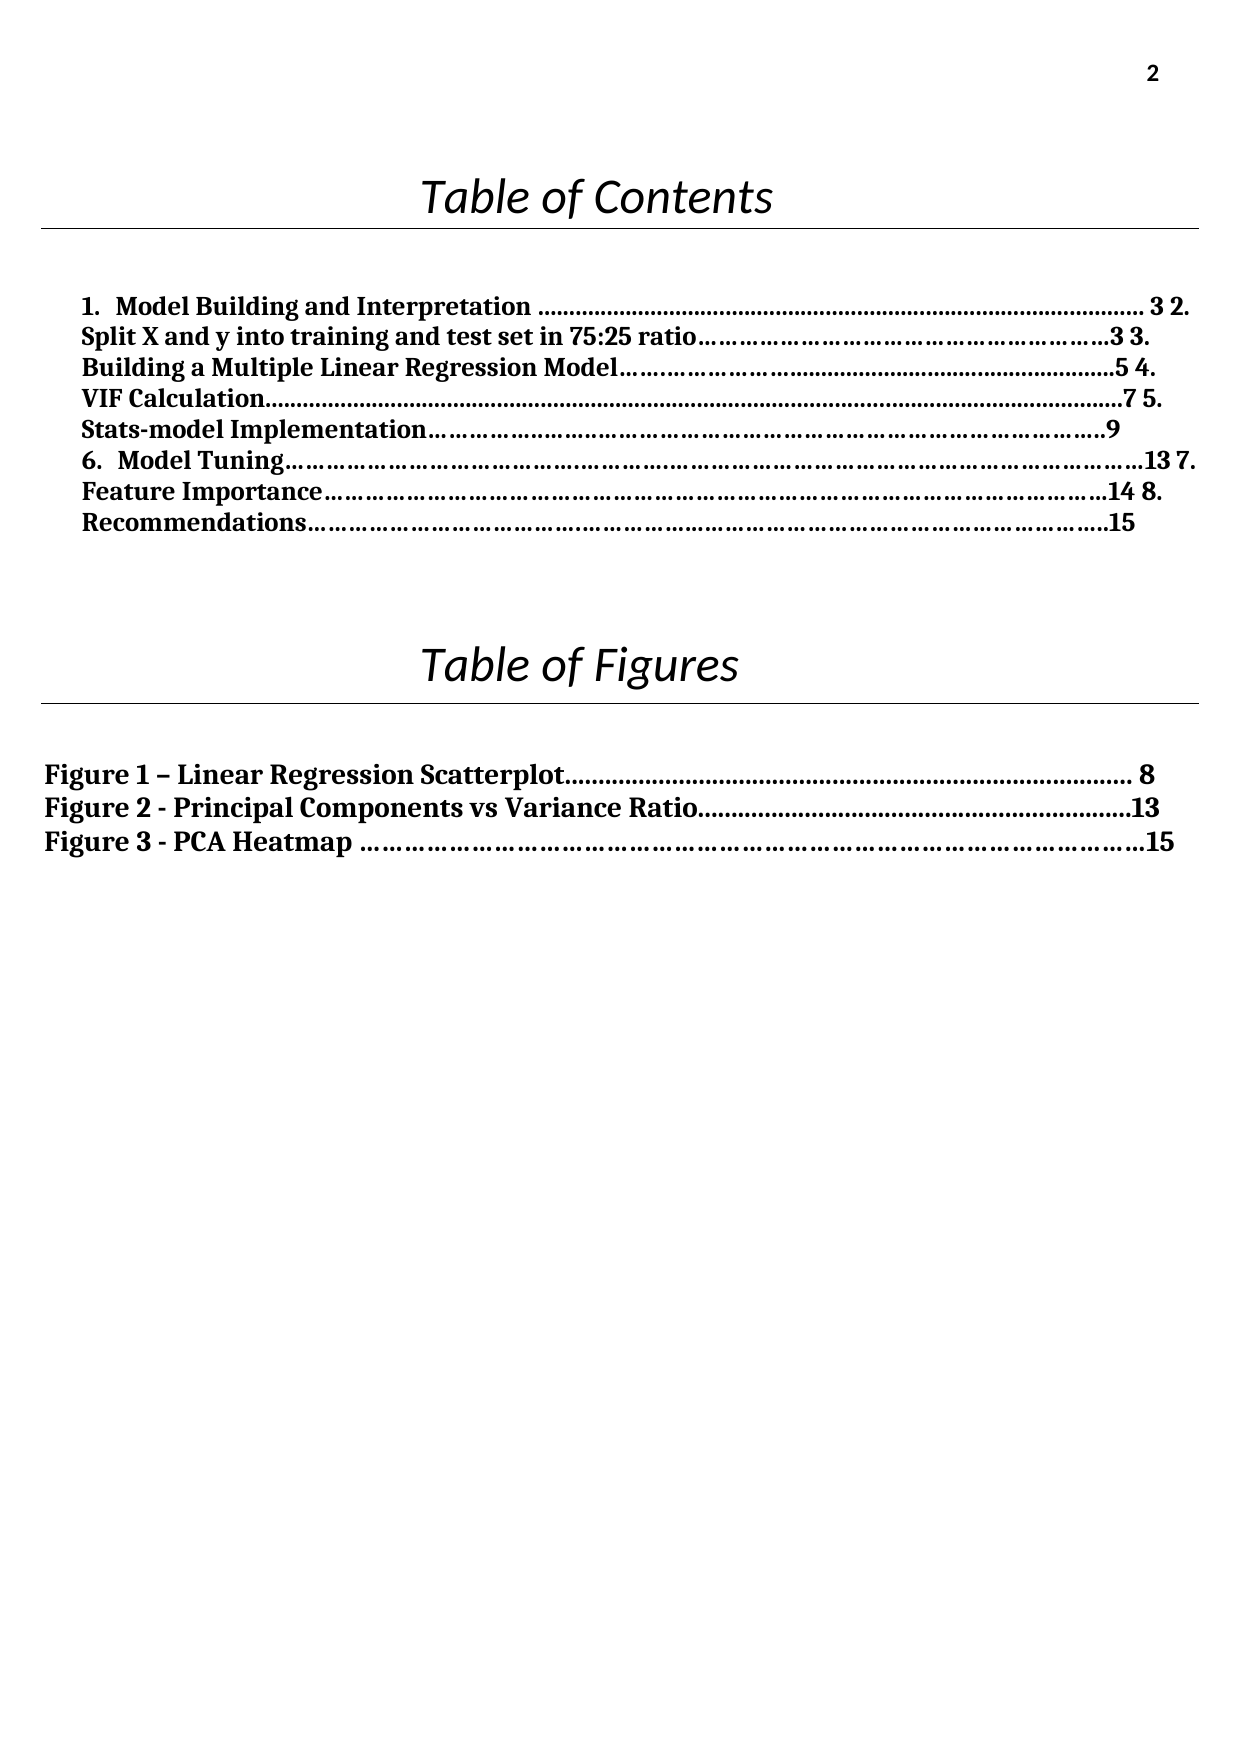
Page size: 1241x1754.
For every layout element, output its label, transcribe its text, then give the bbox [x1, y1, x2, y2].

text Table of Contents [419, 165, 1198, 226]
text Table of Figures [419, 633, 1198, 694]
text 6. Model Tuning…………………………………….………….……………………………………………………………13 7. Feature Importance……………………………………………………………………………………………………14 8. Recommendations………………………………….……………...…………………………………………………..15 [82, 445, 1201, 538]
text 1. Model Building and Interpretation ................................................................................................. 3 2. Split X and y into training and test set in 75:25 ratio……………………………………………………3 3. Building a Multiple Linear Regression Model…….………………....................................................5 4. VIF Calculation.........................................................................................................................................7 5. Stats-model Implementation……………..……..………………………………………………………………..9 [82, 291, 1201, 445]
text Figure 1 – Linear Regression Scatterplot..................................................................................... 8 Figure 2 - Principal Components vs Variance Ratio.................................................................13 Figure 3 - PCA Heatmap ……………………………………………………………………………………………15 [44, 758, 1195, 859]
text 2 [1146, 57, 1198, 88]
